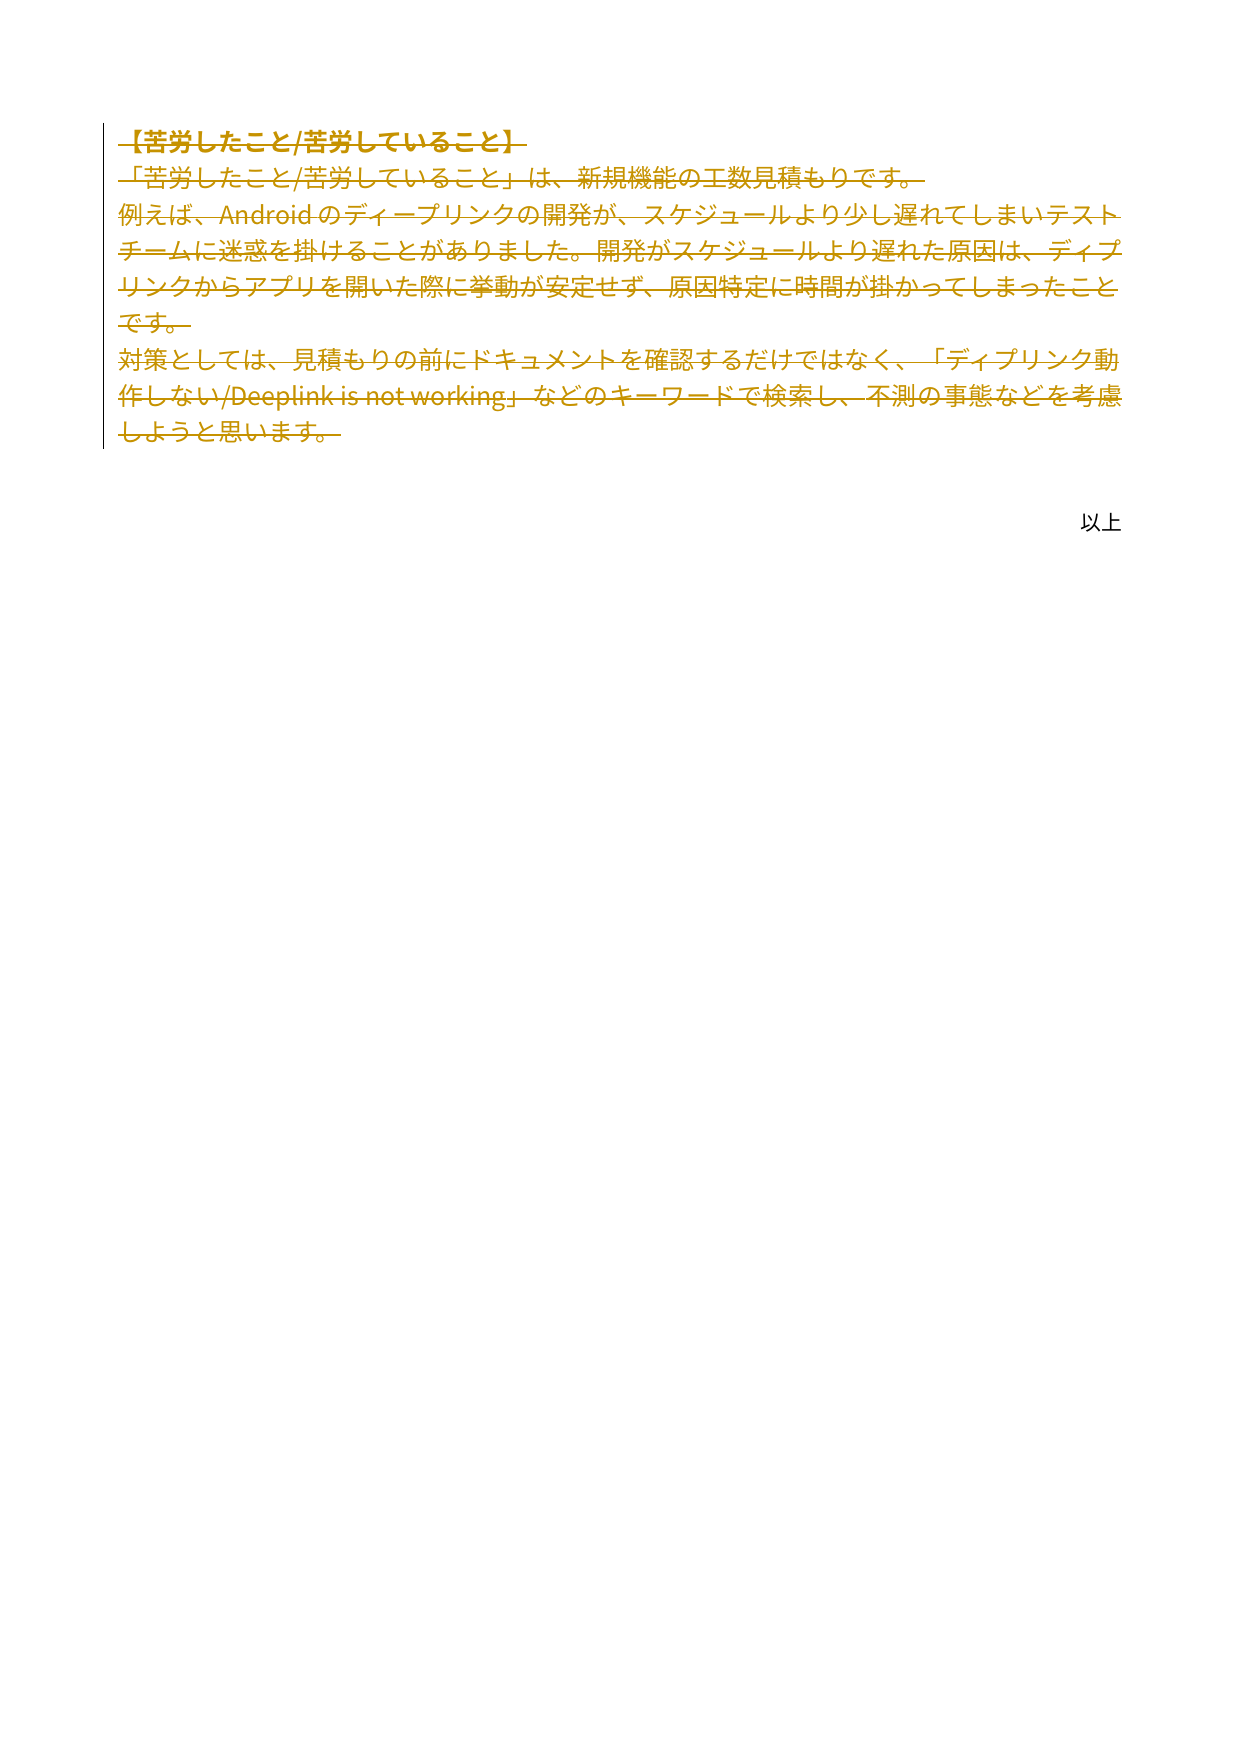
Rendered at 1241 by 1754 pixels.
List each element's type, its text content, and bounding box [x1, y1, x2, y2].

text 以上 [118, 506, 1122, 536]
